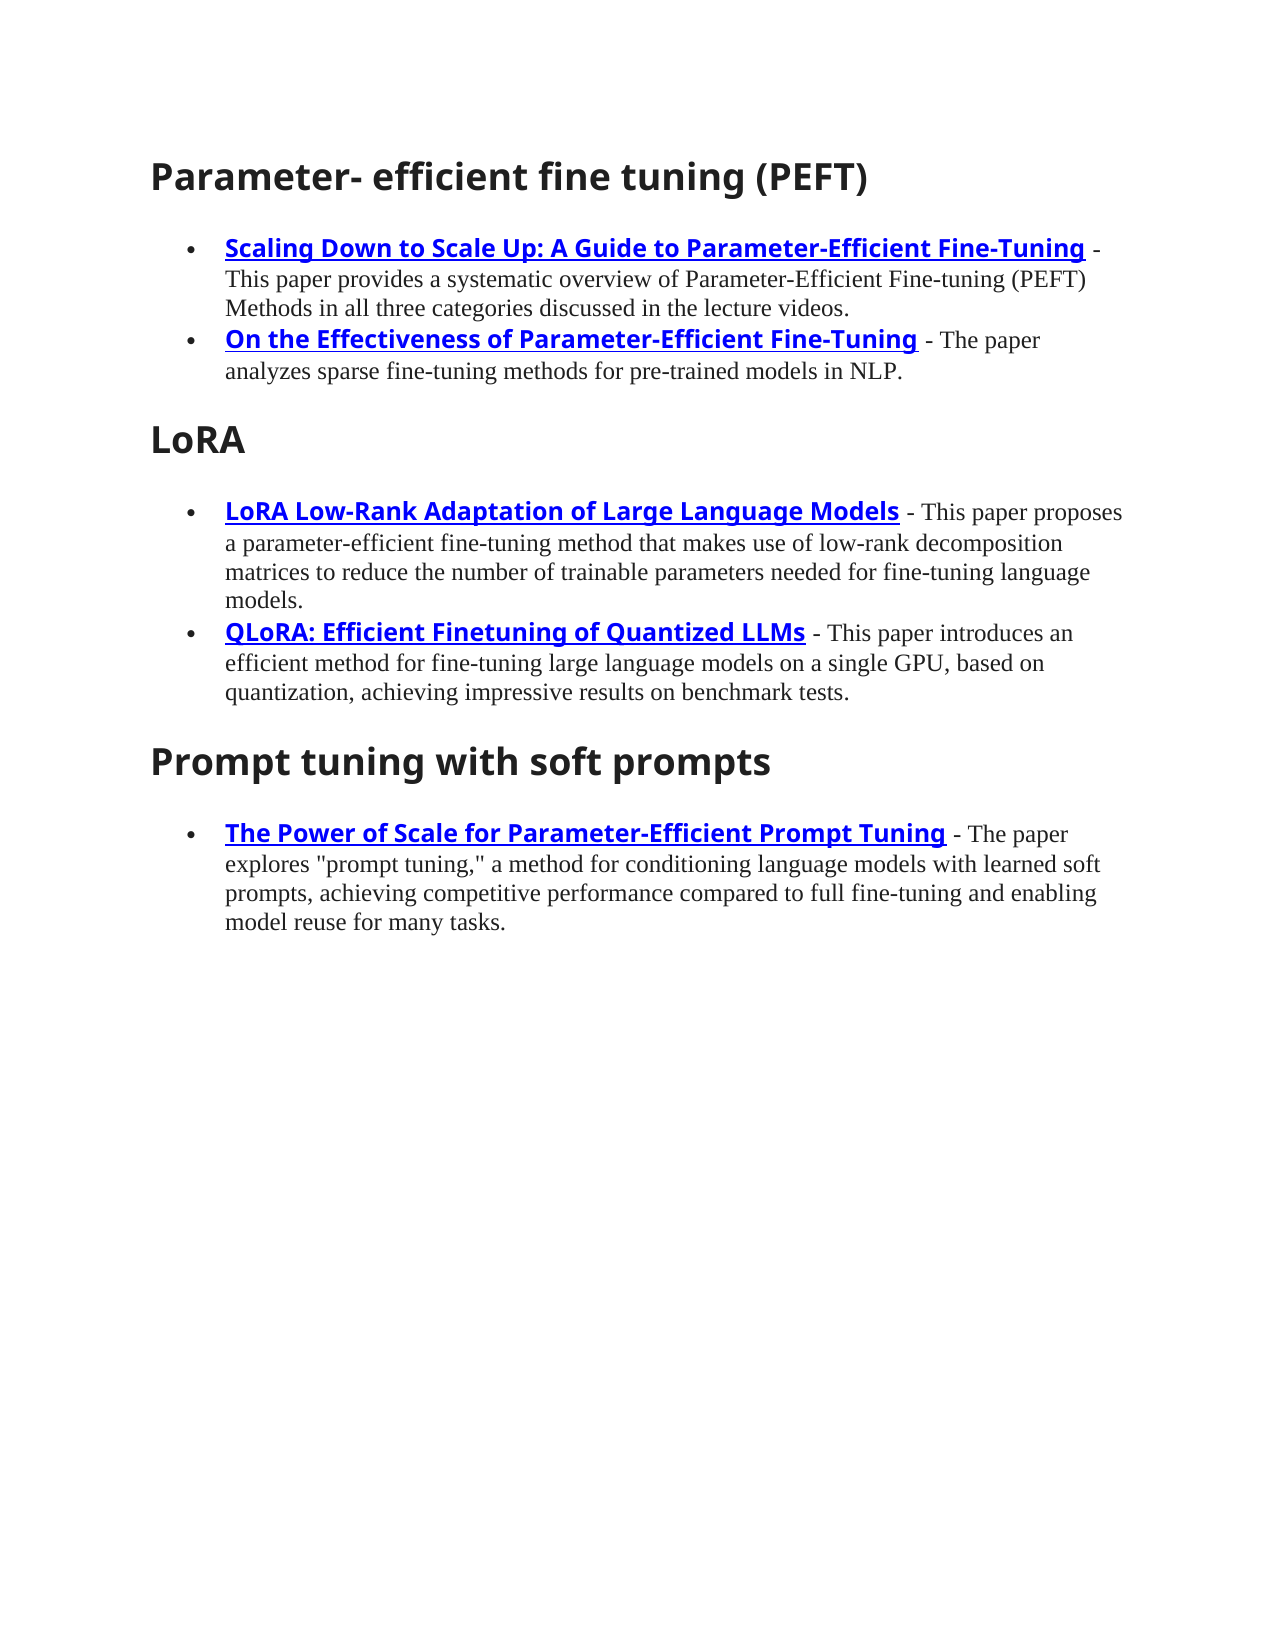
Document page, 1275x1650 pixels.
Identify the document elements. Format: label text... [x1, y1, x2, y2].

list Scaling Down to Scale Up: A Guide to Parameter-Efficient Fine-Tuning - This paper provides a systematic overview of Parameter-Efficient Fine-tuning (PEFT) Methods in all three categories discussed in the lecture videos. [187, 230, 1125, 322]
text LoRA [150, 414, 1125, 465]
list LoRA Low-Rank Adaptation of Large Language Models - This paper proposes a parameter-efficient fine-tuning method that makes use of low-rank decomposition matrices to reduce the number of trainable parameters needed for fine-tuning language models. [187, 494, 1125, 614]
list QLoRA: Efficient Finetuning of Quantized LLMs - This paper introduces an efficient method for fine-tuning large language models on a single GPU, based on quantization, achieving impressive results on benchmark tests. [187, 614, 1125, 706]
text Prompt tuning with soft prompts [150, 735, 1125, 786]
list The Power of Scale for Parameter-Efficient Prompt Tuning - The paper explores "prompt tuning," a method for conditioning language models with learned soft prompts, achieving competitive performance compared to full fine-tuning and enabling model reuse for many tasks. [187, 815, 1125, 936]
list On the Effectiveness of Parameter-Efficient Fine-Tuning - The paper analyzes sparse fine-tuning methods for pre-trained models in NLP. [187, 322, 1125, 384]
text Parameter- efficient fine tuning (PEFT) [150, 150, 1125, 201]
